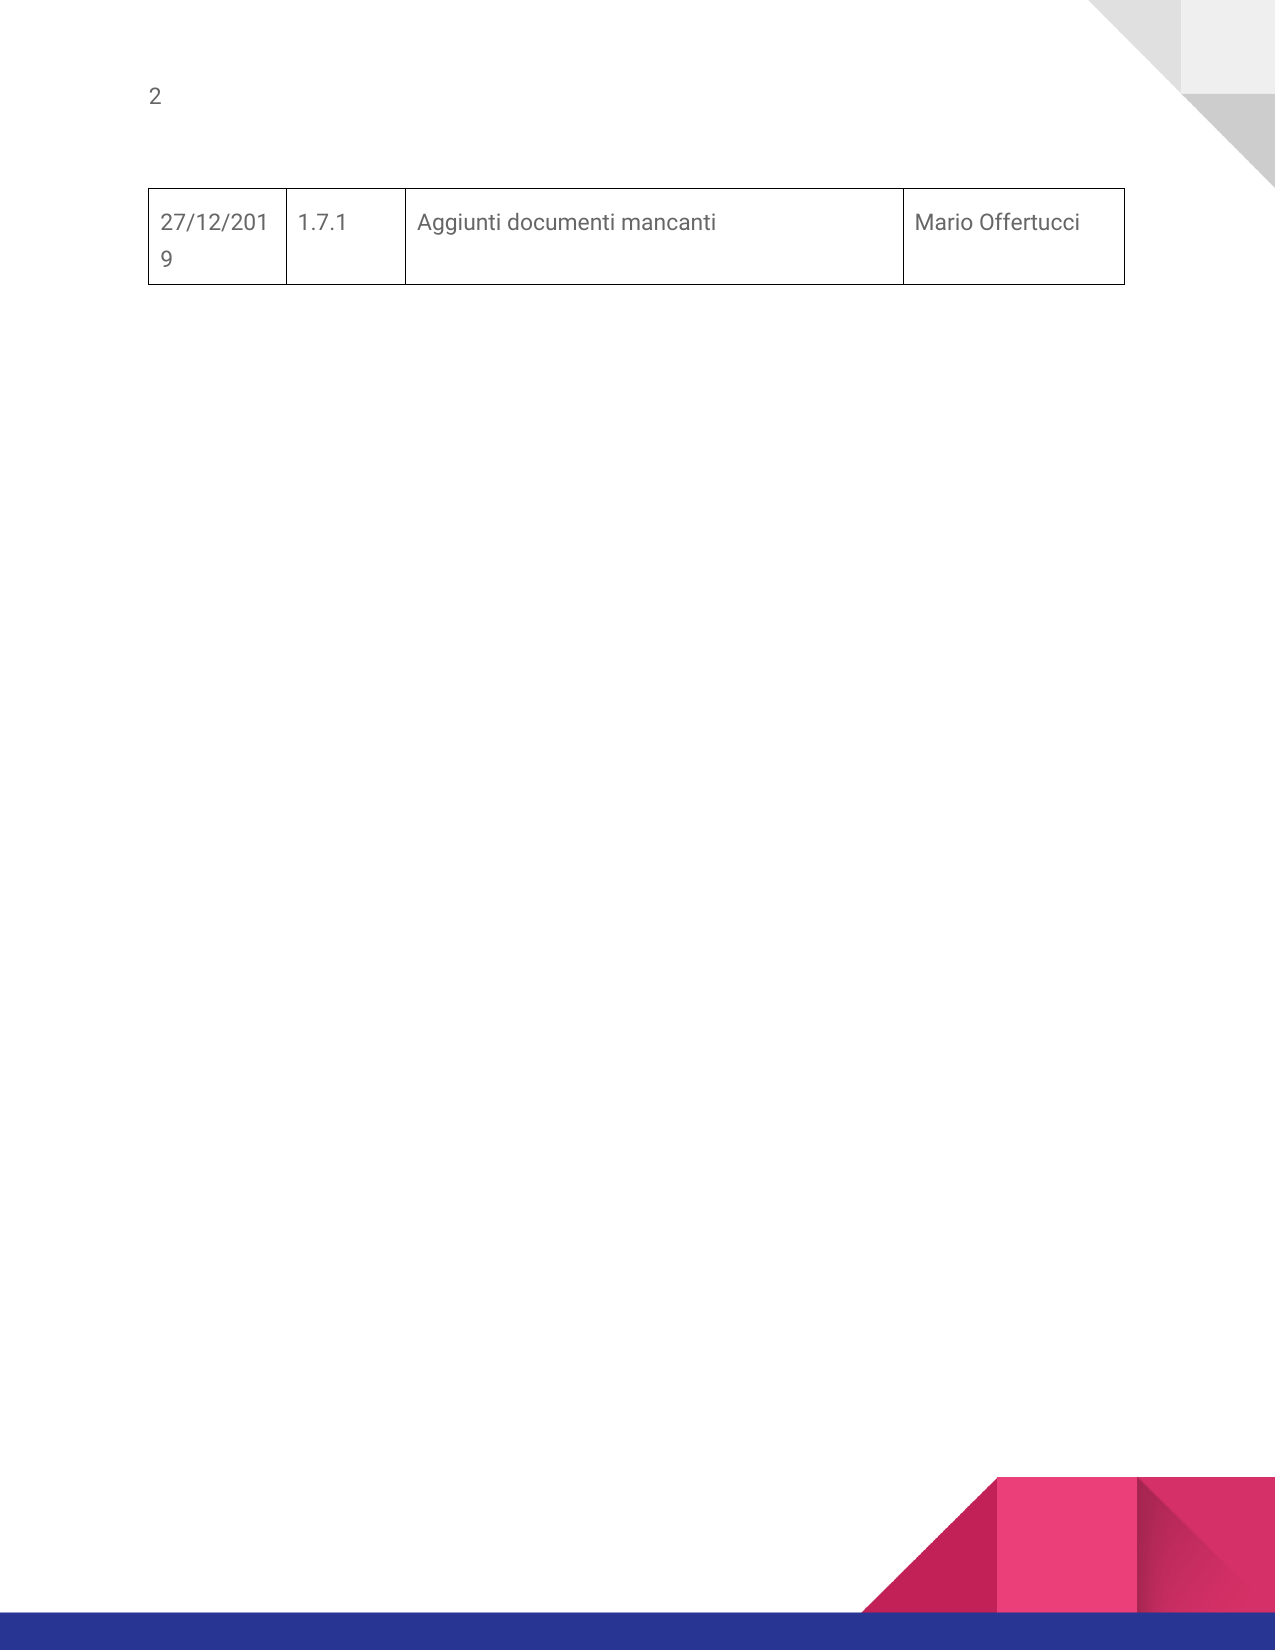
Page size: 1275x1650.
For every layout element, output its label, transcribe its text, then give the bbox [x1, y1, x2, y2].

table_cell Mario Offertucci [904, 189, 1124, 284]
picture [1087, 0, 1275, 188]
table_cell 1.7.1 [287, 189, 405, 284]
picture [0, 1475, 1275, 1650]
table_cell 27/12/2019 [149, 189, 286, 284]
table_cell Aggiunti documenti mancanti [406, 189, 903, 284]
